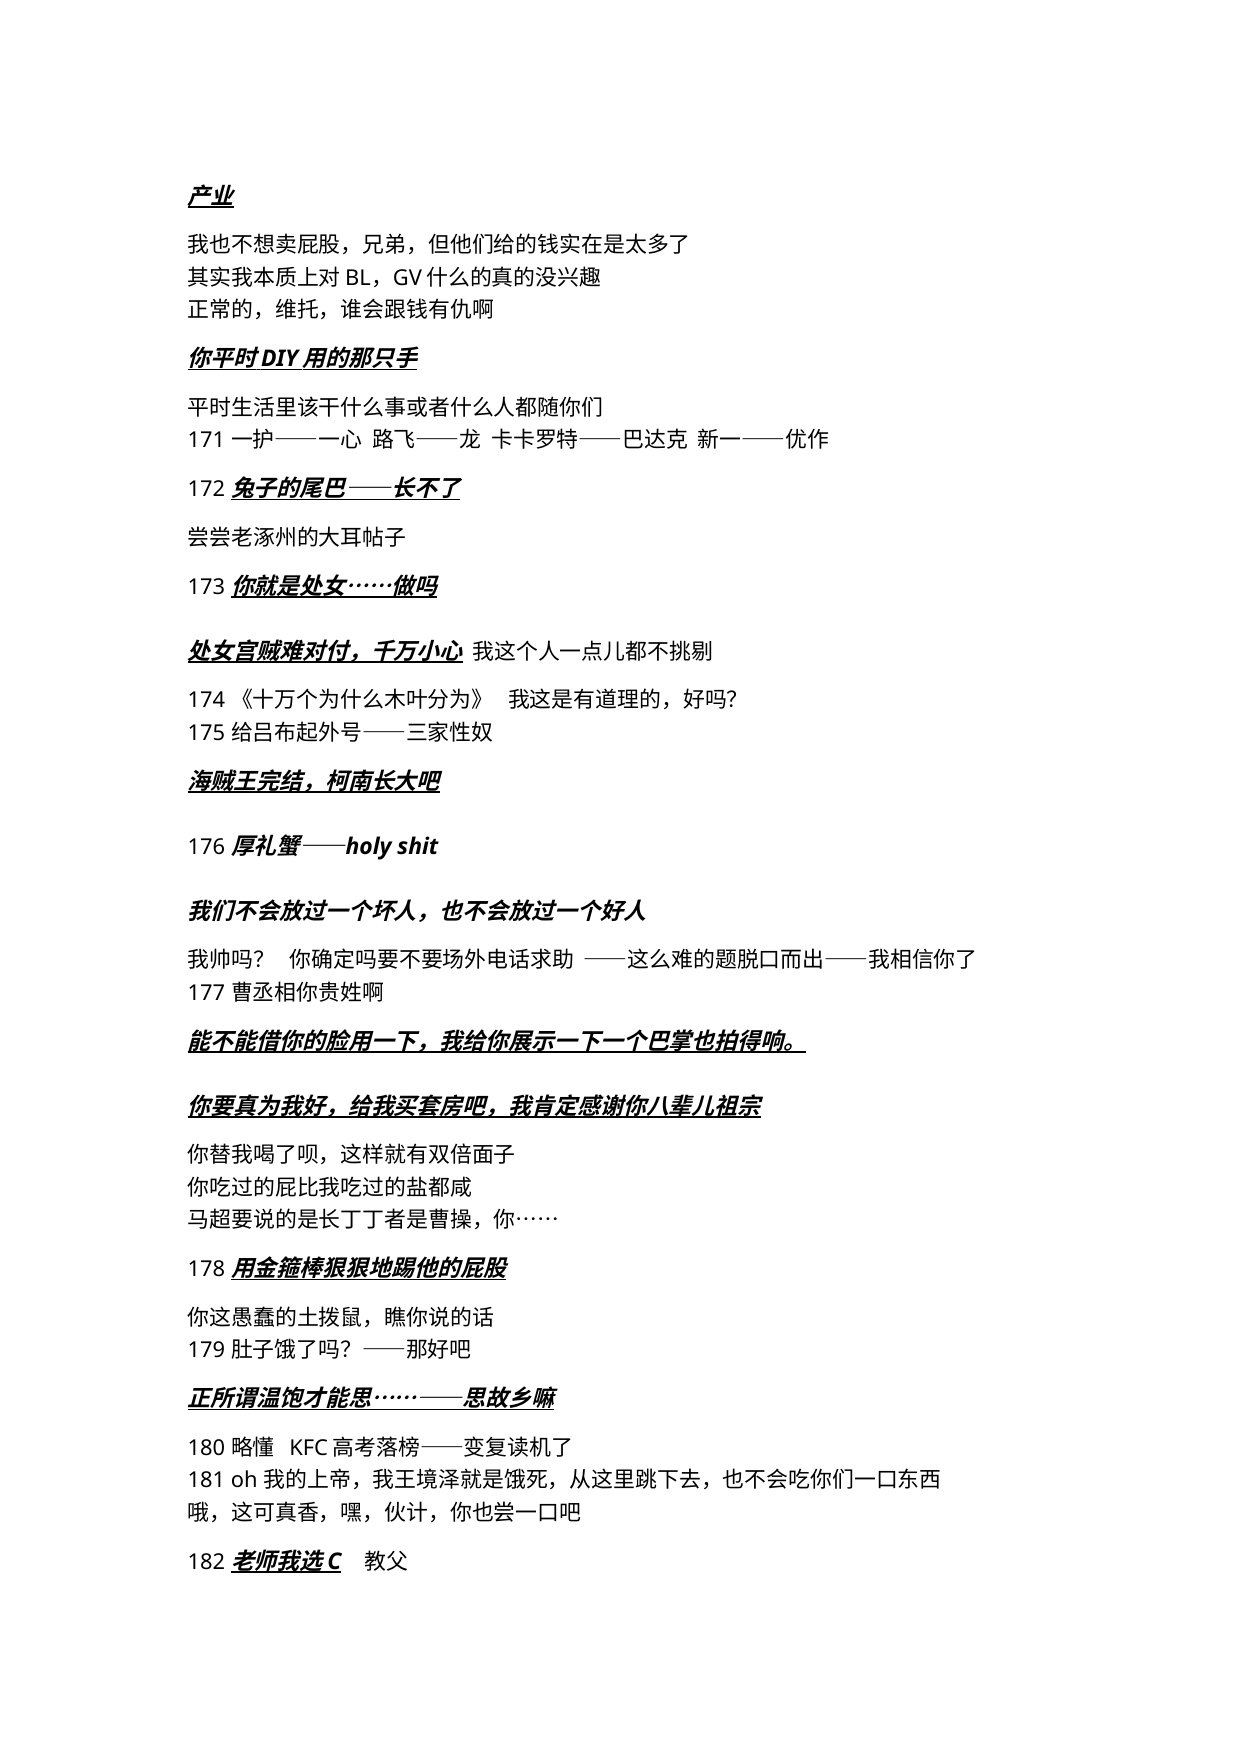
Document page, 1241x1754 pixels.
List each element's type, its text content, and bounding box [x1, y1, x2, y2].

text 能不能借你的脸用一下，我给你展示一下一个巴掌也拍得响。 [187, 1007, 1053, 1072]
text 你平时DIY用的那只手 [187, 324, 1053, 389]
text 正所谓温饱才能思……——思故乡嘛 [187, 1364, 1053, 1429]
text 173 你就是处女……做吗 [187, 552, 1053, 617]
text 处女宫贼难对付，千万小心 我这个人一点儿都不挑剔 [187, 617, 1053, 682]
text 176 厚礼蟹——holy shit [187, 812, 1053, 877]
text 180 略懂 KFC高考落榜——变复读机了 [187, 1429, 1053, 1462]
text 你要真为我好，给我买套房吧，我肯定感谢你八辈儿祖宗 [187, 1072, 1053, 1137]
text 175 给吕布起外号——三家性奴 [187, 714, 1053, 747]
text 172 兔子的尾巴——长不了 [187, 454, 1053, 519]
text 174 《十万个为什么木叶分为》 我这是有道理的，好吗？ [187, 682, 1053, 714]
text 哦，这可真香，嘿，伙计，你也尝一口吧 [187, 1494, 1053, 1527]
text 我帅吗？ 你确定吗要不要场外电话求助 ——这么难的题脱口而出——我相信你了 [187, 942, 1053, 974]
text 你替我喝了呗，这样就有双倍面子 [187, 1137, 1053, 1169]
text 平时生活里该干什么事或者什么人都随你们 [187, 389, 1053, 422]
text 你吃过的屁比我吃过的盐都咸 [187, 1169, 1053, 1202]
text 182 老师我选C 教父 [187, 1527, 1053, 1592]
text 你这愚蠢的土拨鼠，瞧你说的话 [187, 1299, 1053, 1332]
text 尝尝老涿州的大耳帖子 [187, 519, 1053, 552]
text 海贼王完结，柯南长大吧 [187, 747, 1053, 812]
text 马超要说的是长丁丁者是曹操，你…… [187, 1202, 1053, 1234]
text 我也不想卖屁股，兄弟，但他们给的钱实在是太多了 [187, 227, 1053, 259]
text 179 肚子饿了吗？——那好吧 [187, 1332, 1053, 1364]
text 171 一护——一心 路飞——龙 卡卡罗特——巴达克 新一——优作 [187, 422, 1053, 454]
text 181 oh 我的上帝，我王境泽就是饿死，从这里跳下去，也不会吃你们一口东西 [187, 1462, 1053, 1494]
text 178 用金箍棒狠狠地踢他的屁股 [187, 1234, 1053, 1299]
text 177 曹丞相你贵姓啊 [187, 974, 1053, 1007]
text 我们不会放过一个坏人，也不会放过一个好人 [187, 877, 1053, 942]
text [187, 162, 1053, 227]
text 其实我本质上对BL，GV什么的真的没兴趣 [187, 259, 1053, 292]
text 正常的，维托，谁会跟钱有仇啊 [187, 292, 1053, 324]
